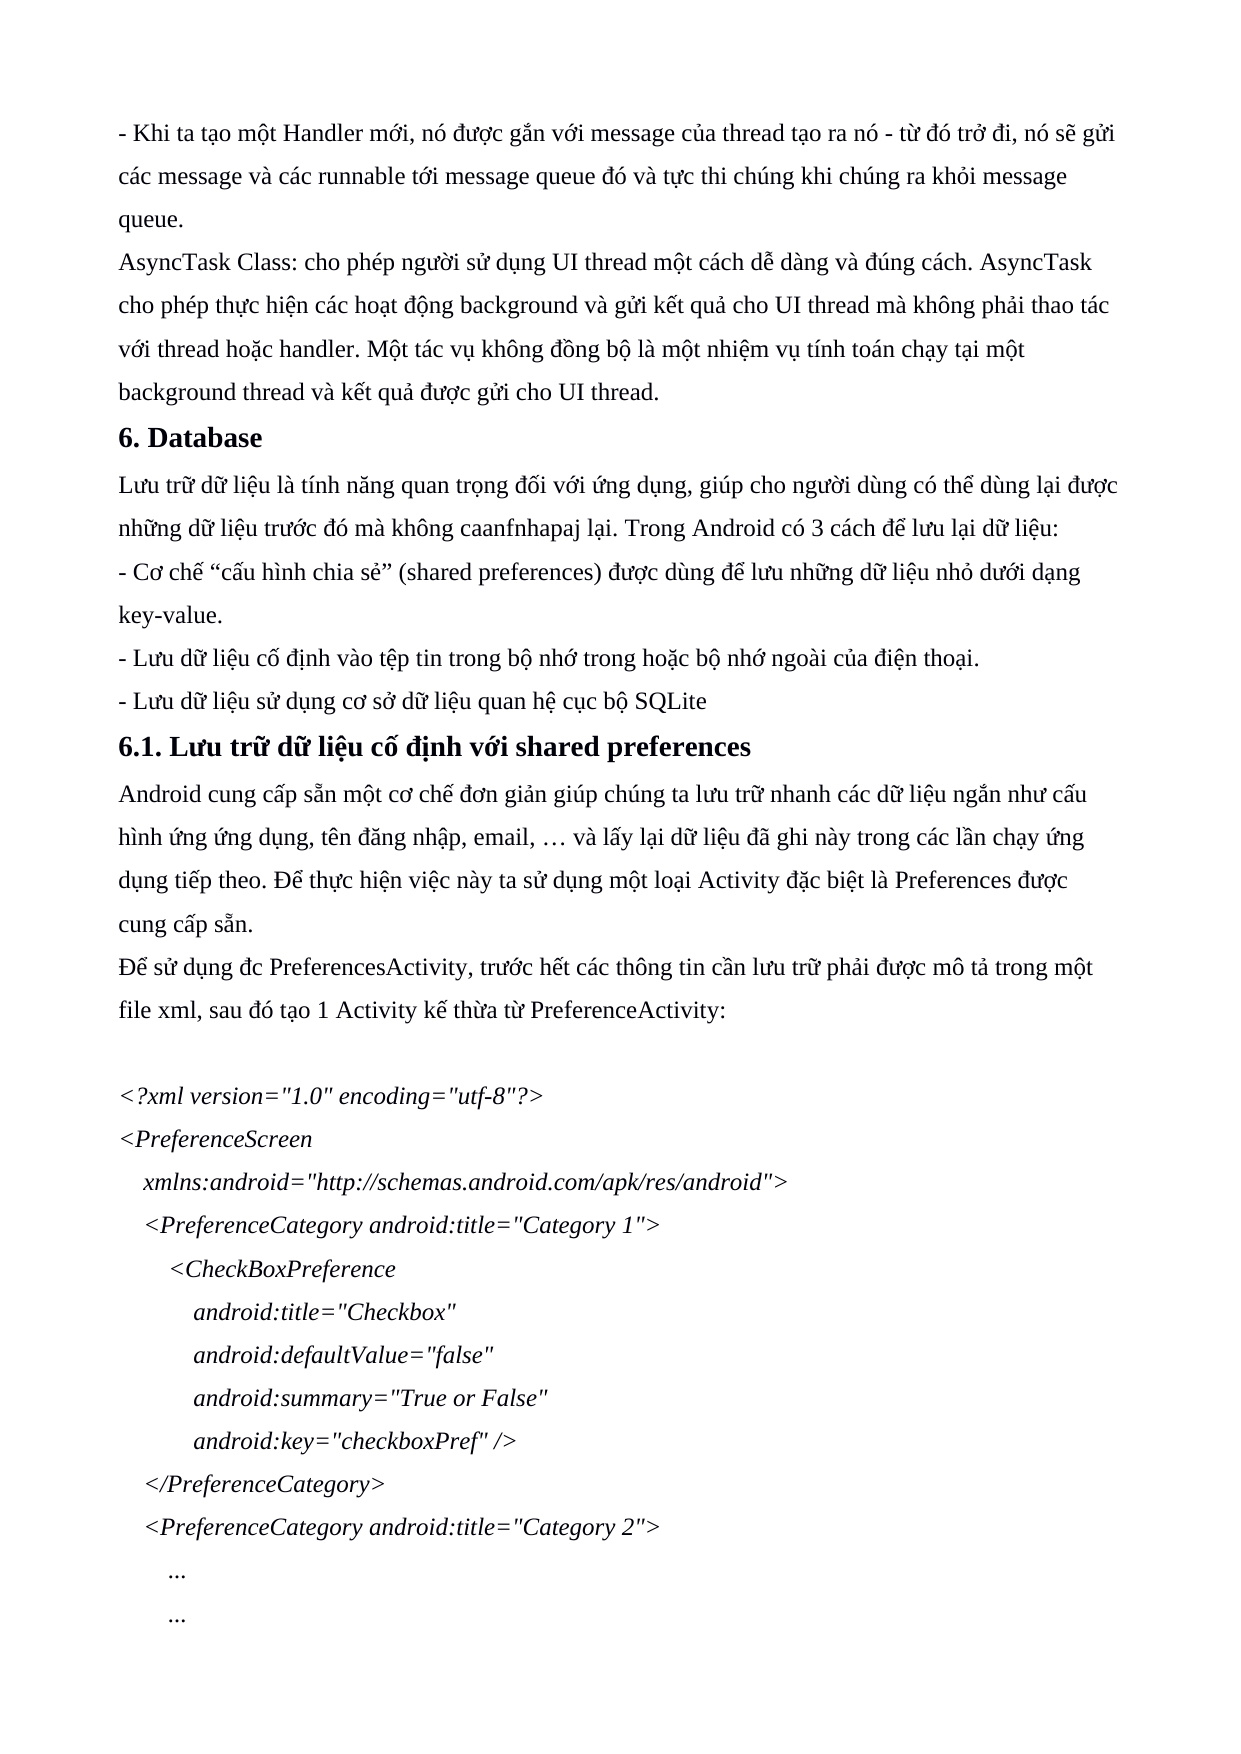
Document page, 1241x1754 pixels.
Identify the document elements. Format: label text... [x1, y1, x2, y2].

text ... [118, 1599, 1122, 1627]
text android:key="checkboxPref" /> [118, 1426, 1122, 1455]
text - Cơ chế “cấu hình chia sẻ” (shared preferences) được dùng để lưu những dữ liệu nhỏ dưới dạng key-value. [118, 557, 1122, 628]
text Để sử dụng đc PreferencesActivity, trước hết các thông tin cần lưu trữ phải được mô tả trong một file xml, sau đó tạo 1 Activity kế thừa từ PreferenceActivity: [118, 952, 1122, 1024]
text - Lưu dữ liệu sử dụng cơ sở dữ liệu quan hệ cục bộ SQLite [118, 686, 1122, 715]
text 6. Database [118, 420, 1122, 453]
text </PreferenceCategory> [118, 1469, 1122, 1498]
text <PreferenceCategory android:title="Category 1"> [118, 1211, 1122, 1239]
text <PreferenceScreen [118, 1124, 1122, 1153]
text - Lưu dữ liệu cố định vào tệp tin trong bộ nhớ trong hoặc bộ nhớ ngoài của điện thoại. [118, 643, 1122, 672]
text Android cung cấp sẵn một cơ chế đơn giản giúp chúng ta lưu trữ nhanh các dữ liệu ngắn như cấu hình ứng ứng dụng, tên đăng nhập, email, … và lấy lại dữ liệu đã ghi này trong các lần chạy ứng dụng tiếp theo. Để thực hiện việc này ta sử dụng một loại Activity đặc biệt là Preferences được cung cấp sẵn. [118, 779, 1122, 937]
text <CheckBoxPreference [118, 1254, 1122, 1282]
text android:summary="True or False" [118, 1383, 1122, 1412]
text <?xml version="1.0" encoding="utf-8"?> [118, 1081, 1122, 1110]
text Lưu trữ dữ liệu là tính năng quan trọng đối với ứng dụng, giúp cho người dùng có thể dùng lại được những dữ liệu trước đó mà không caanfnhapaj lại. Trong Android có 3 cách để lưu lại dữ liệu: [118, 470, 1122, 542]
text 6.1. Lưu trữ dữ liệu cố định với shared preferences [118, 729, 1122, 763]
text xmlns:android="http://schemas.android.com/apk/res/android"> [118, 1167, 1122, 1196]
text android:defaultValue="false" [118, 1340, 1122, 1369]
text ... [118, 1556, 1122, 1584]
text <PreferenceCategory android:title="Category 2"> [118, 1512, 1122, 1541]
text android:title="Checkbox" [118, 1297, 1122, 1326]
